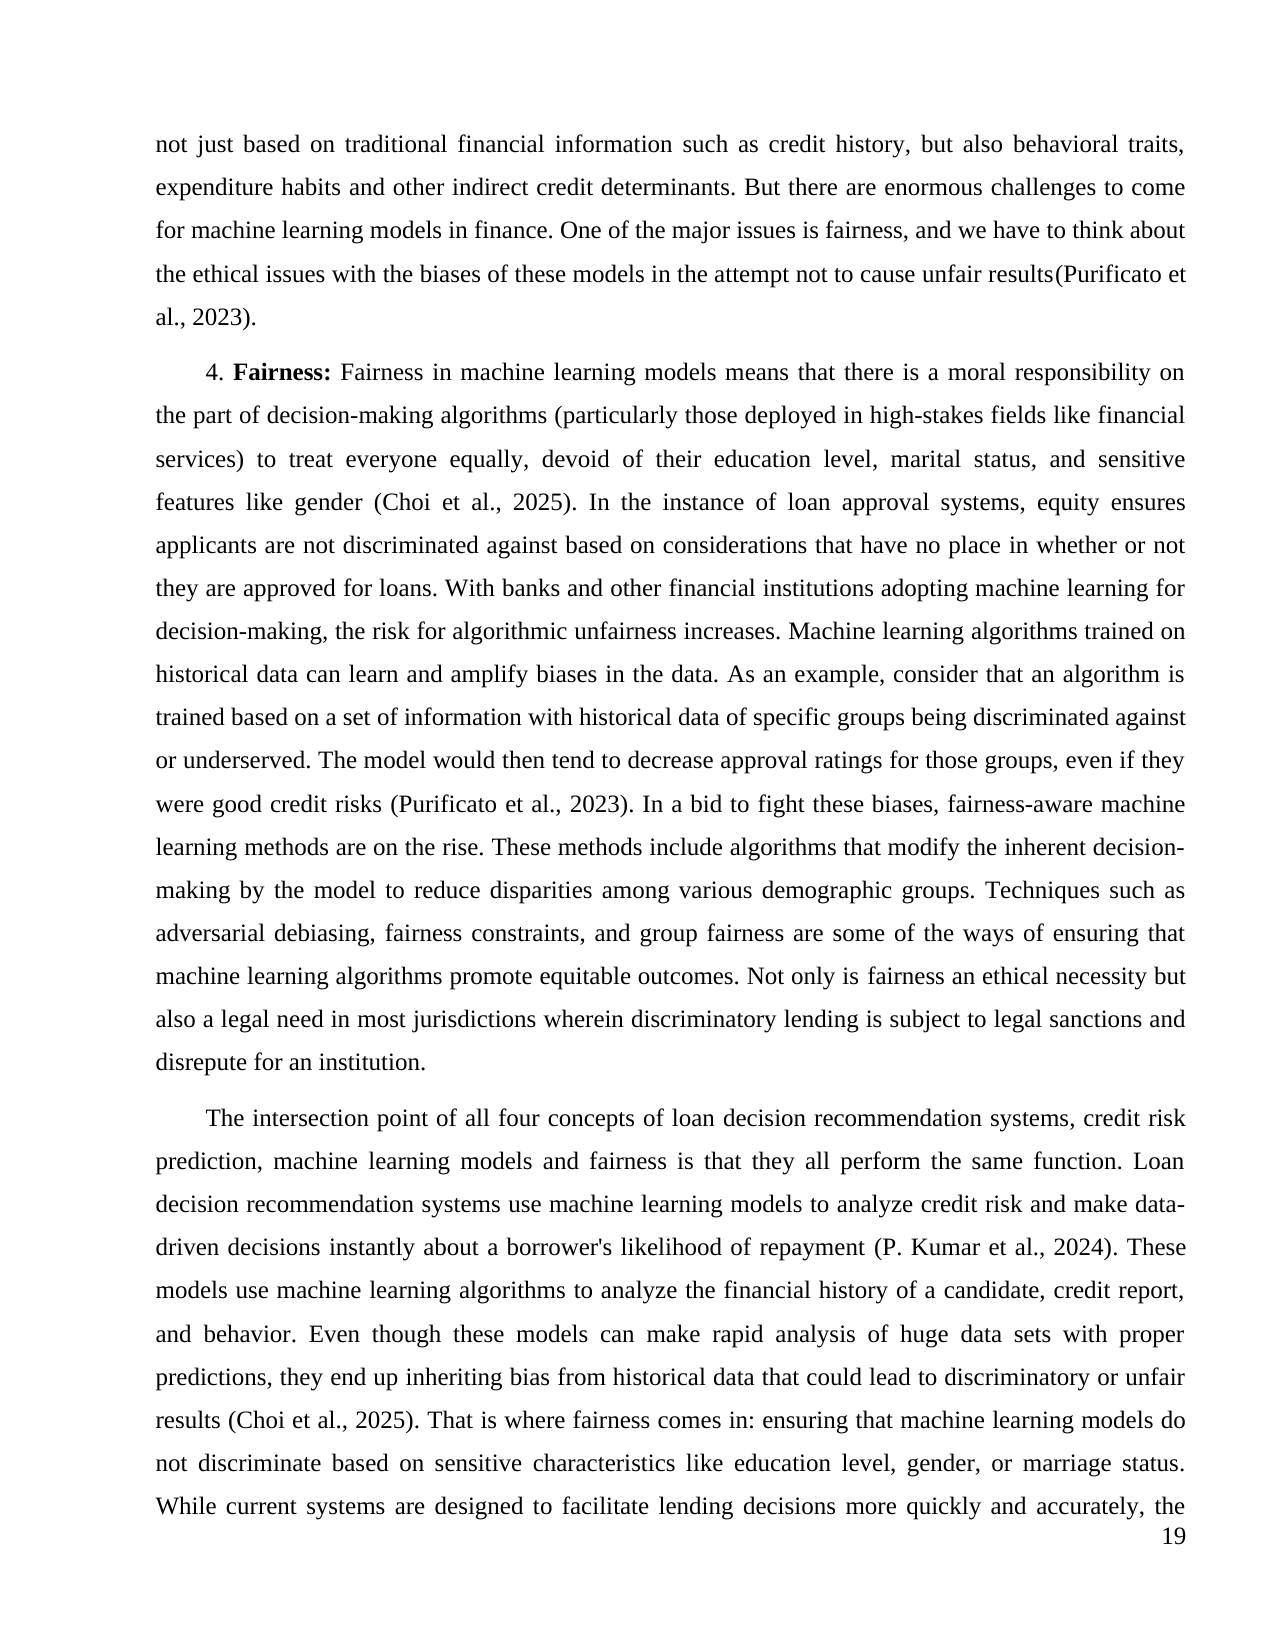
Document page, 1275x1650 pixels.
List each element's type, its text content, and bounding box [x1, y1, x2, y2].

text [155, 129, 1186, 331]
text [155, 1103, 1186, 1520]
text 4. Fairness: Fairness in machine learning models means that there is a moral responsibility on the part of decision-making algorithms (particularly those deployed in high-stakes fields like financial services) to treat everyone equally, devoid of their education level, marital status, and sensitive features like gender . In the instance of loan approval systems, equity ensures applicants are not discriminated against based on considerations that have no place in whether or not they are approved for loans. With banks and other financial institutions adopting machine learning for decision-making, the risk for algorithmic unfairness increases. Machine learning algorithms trained on historical data can learn and amplify biases in the data. As an example, consider that an algorithm is trained based on a set of information with historical data of specific groups being discriminated against or underserved. The model would then tend to decrease approval ratings for those groups, even if they were good credit risks . In a bid to fight these biases, fairness-aware machine learning methods are on the rise. These methods include algorithms that modify the inherent decision-making by the model to reduce disparities among various demographic groups. Techniques such as adversarial debiasing, fairness constraints, and group fairness are some of the ways of ensuring that machine learning algorithms promote equitable outcomes. Not only is fairness an ethical necessity but also a legal need in most jurisdictions wherein discriminatory lending is subject to legal sanctions and disrepute for an institution. [155, 357, 1186, 1076]
